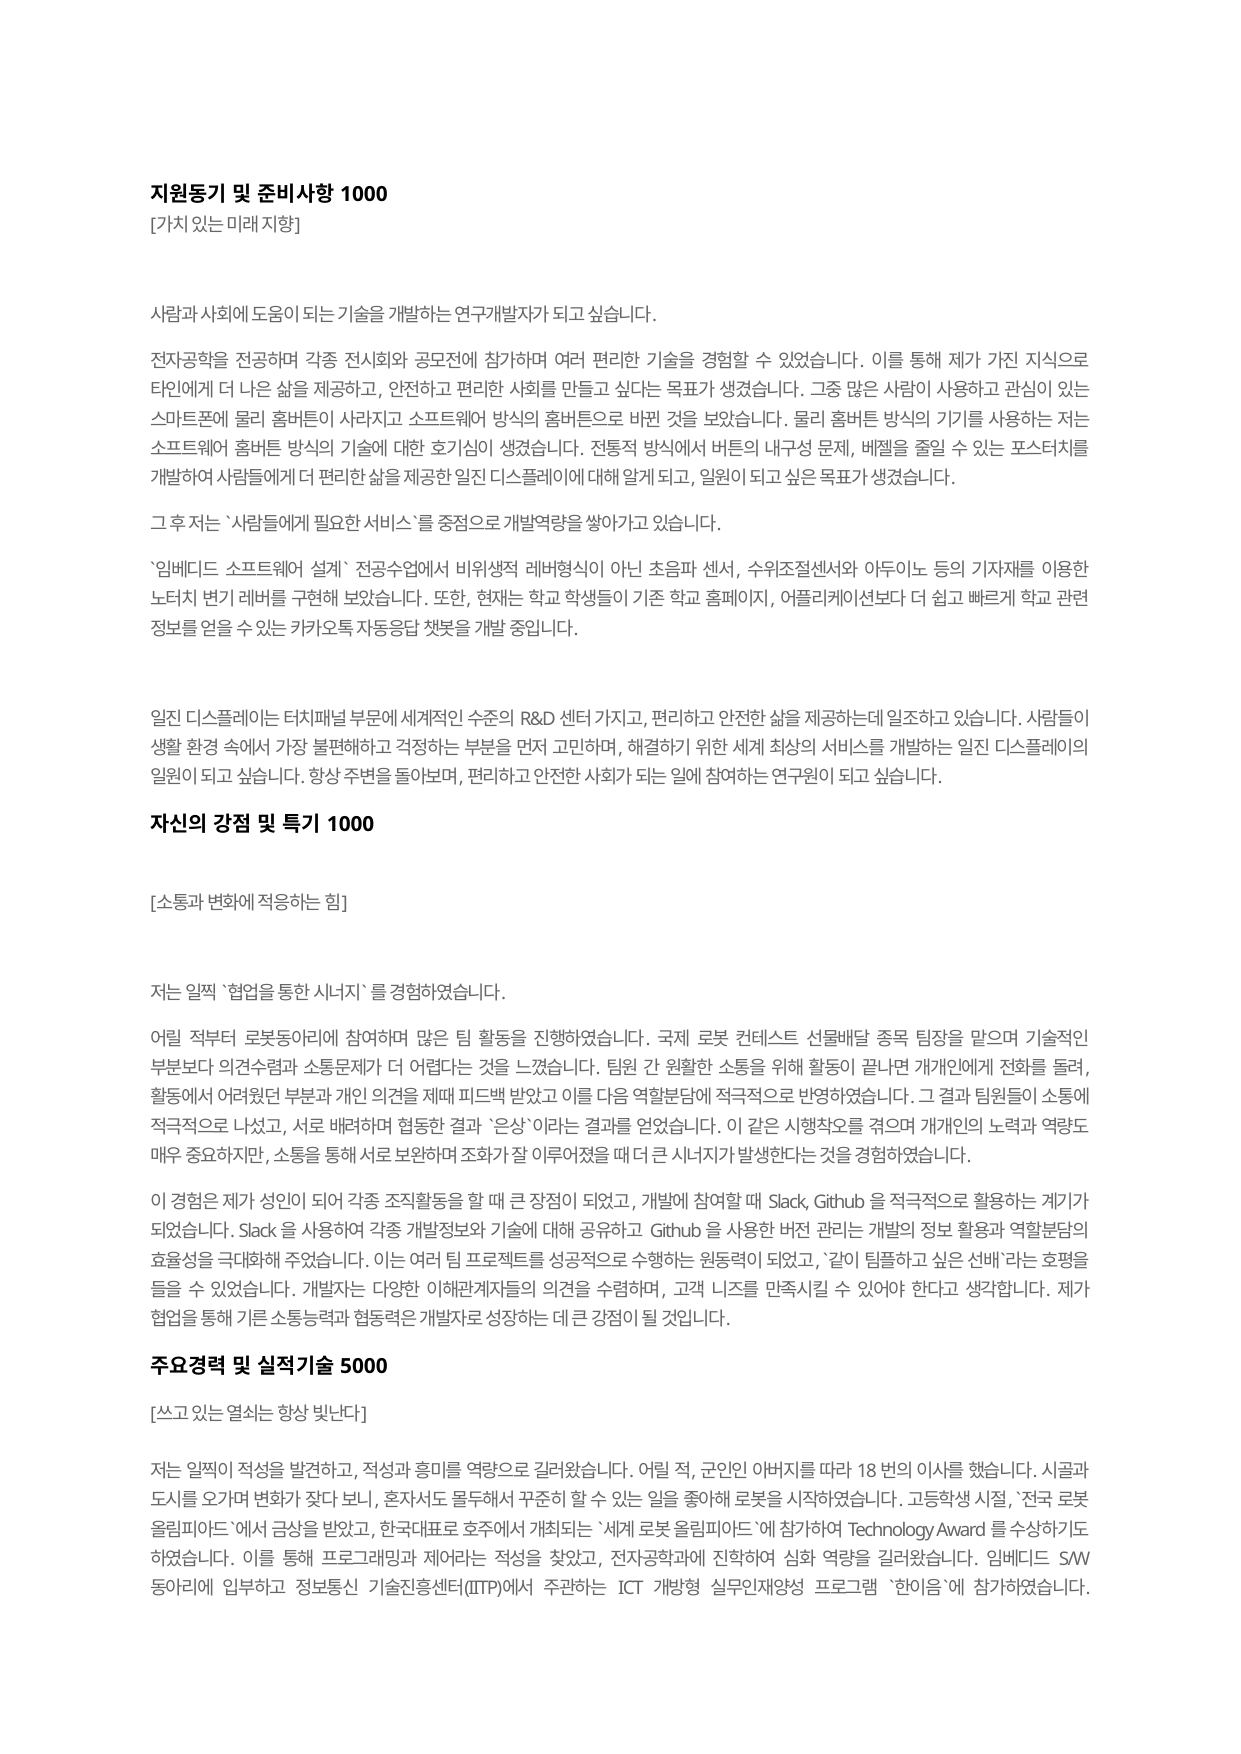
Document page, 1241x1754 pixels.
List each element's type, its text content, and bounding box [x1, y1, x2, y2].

text 어릴 적부터 로봇동아리에 참여하며 많은 팀 활동을 진행하였습니다. 국제 로봇 컨테스트 선물배달 종목 팀장을 맡으며 기술적인 부분보다 의견수렴과 소통문제가 더 어렵다는 것을 느꼈습니다. 팀원 간 원활한 소통을 위해 활동이 끝나면 개개인에게 전화를 돌려, 활동에서 어려웠던 부분과 개인 의견을 제때 피드백 받았고 이를 다음 역할분담에 적극적으로 반영하였습니다. 그 결과 팀원들이 소통에 적극적으로 나섰고, 서로 배려하며 협동한 결과 `은상`이라는 결과를 얻었습니다. 이 같은 시행착오를 겪으며 개개인의 노력과 역량도 매우 중요하지만, 소통을 통해 서로 보완하며 조화가 잘 이루어졌을 때 더 큰 시너지가 발생한다는 것을 경험하였습니다. [150, 1024, 1090, 1168]
text 주요경력 및 실적기술 5000 [150, 1350, 1090, 1380]
text 일진 디스플레이는 터치패널 부문에 세계적인 수준의 R&D센터 가지고, 편리하고 안전한 삶을 제공하는데 일조하고 있습니다. 사람들이 생활 환경 속에서 가장 불편해하고 걱정하는 부분을 먼저 고민하며, 해결하기 위한 세계 최상의 서비스를 개발하는 일진 디스플레이의 일원이 되고 싶습니다. 항상 주변을 돌아보며, 편리하고 안전한 사회가 되는 일에 참여하는 연구원이 되고 싶습니다. [150, 703, 1090, 789]
text 자신의 강점 및 특기 1000 [150, 808, 1090, 838]
text 전자공학을 전공하며 각종 전시회와 공모전에 참가하며 여러 편리한 기술을 경험할 수 있었습니다. 이를 통해 제가 가진 지식으로 타인에게 더 나은 삶을 제공하고, 안전하고 편리한 사회를 만들고 싶다는 목표가 생겼습니다. 그중 많은 사람이 사용하고 관심이 있는 스마트폰에 물리 홈버튼이 사라지고 소프트웨어 방식의 홈버튼으로 바뀐 것을 보았습니다. 물리 홈버튼 방식의 기기를 사용하는 저는 소프트웨어 홈버튼 방식의 기술에 대한 호기심이 생겼습니다. 전통적 방식에서 버튼의 내구성 문제, 베젤을 줄일 수 있는 포스터치를 개발하여 사람들에게 더 편리한 삶을 제공한 일진 디스플레이에 대해 알게 되고, 일원이 되고 싶은 목표가 생겼습니다. [150, 346, 1090, 490]
text `임베디드 소프트웨어 설계` 전공수업에서 비위생적 레버형식이 아닌 초음파 센서, 수위조절센서와 아두이노 등의 기자재를 이용한 노터치 변기 레버를 구현해 보았습니다. 또한, 현재는 학교 학생들이 기존 학교 홈페이지, 어플리케이션보다 더 쉽고 빠르게 학교 관련 정보를 얻을 수 있는 카카오톡 자동응답 챗봇을 개발 중입니다. [150, 554, 1090, 640]
text 사람과 사회에 도움이 되는 기술을 개발하는 연구개발자가 되고 싶습니다. [150, 300, 1090, 327]
text 저는 일찍 `협업을 통한 시너지` 를 경험하였습니다. [150, 978, 1090, 1005]
text 지원동기 및 준비사항 1000 [가치 있는 미래 지향] [150, 177, 1090, 237]
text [150, 1399, 1090, 1600]
text 그 후 저는 `사람들에게 필요한 서비스`를 중점으로 개발역량을 쌓아가고 있습니다. [150, 509, 1090, 536]
text [소통과 변화에 적응하는 힘] [150, 857, 1090, 915]
text 이 경험은 제가 성인이 되어 각종 조직활동을 할 때 큰 장점이 되었고, 개발에 참여할 때 Slack, Github을 적극적으로 활용하는 계기가 되었습니다. Slack을 사용하여 각종 개발정보와 기술에 대해 공유하고 Github을 사용한 버전 관리는 개발의 정보 활용과 역할분담의 효율성을 극대화해 주었습니다. 이는 여러 팀 프로젝트를 성공적으로 수행하는 원동력이 되었고, `같이 팀플하고 싶은 선배`라는 호평을 들을 수 있었습니다. 개발자는 다양한 이해관계자들의 의견을 수렴하며, 고객 니즈를 만족시킬 수 있어야 한다고 생각합니다. 제가 협업을 통해 기른 소통능력과 협동력은 개발자로 성장하는 데 큰 강점이 될 것입니다. [150, 1187, 1090, 1331]
